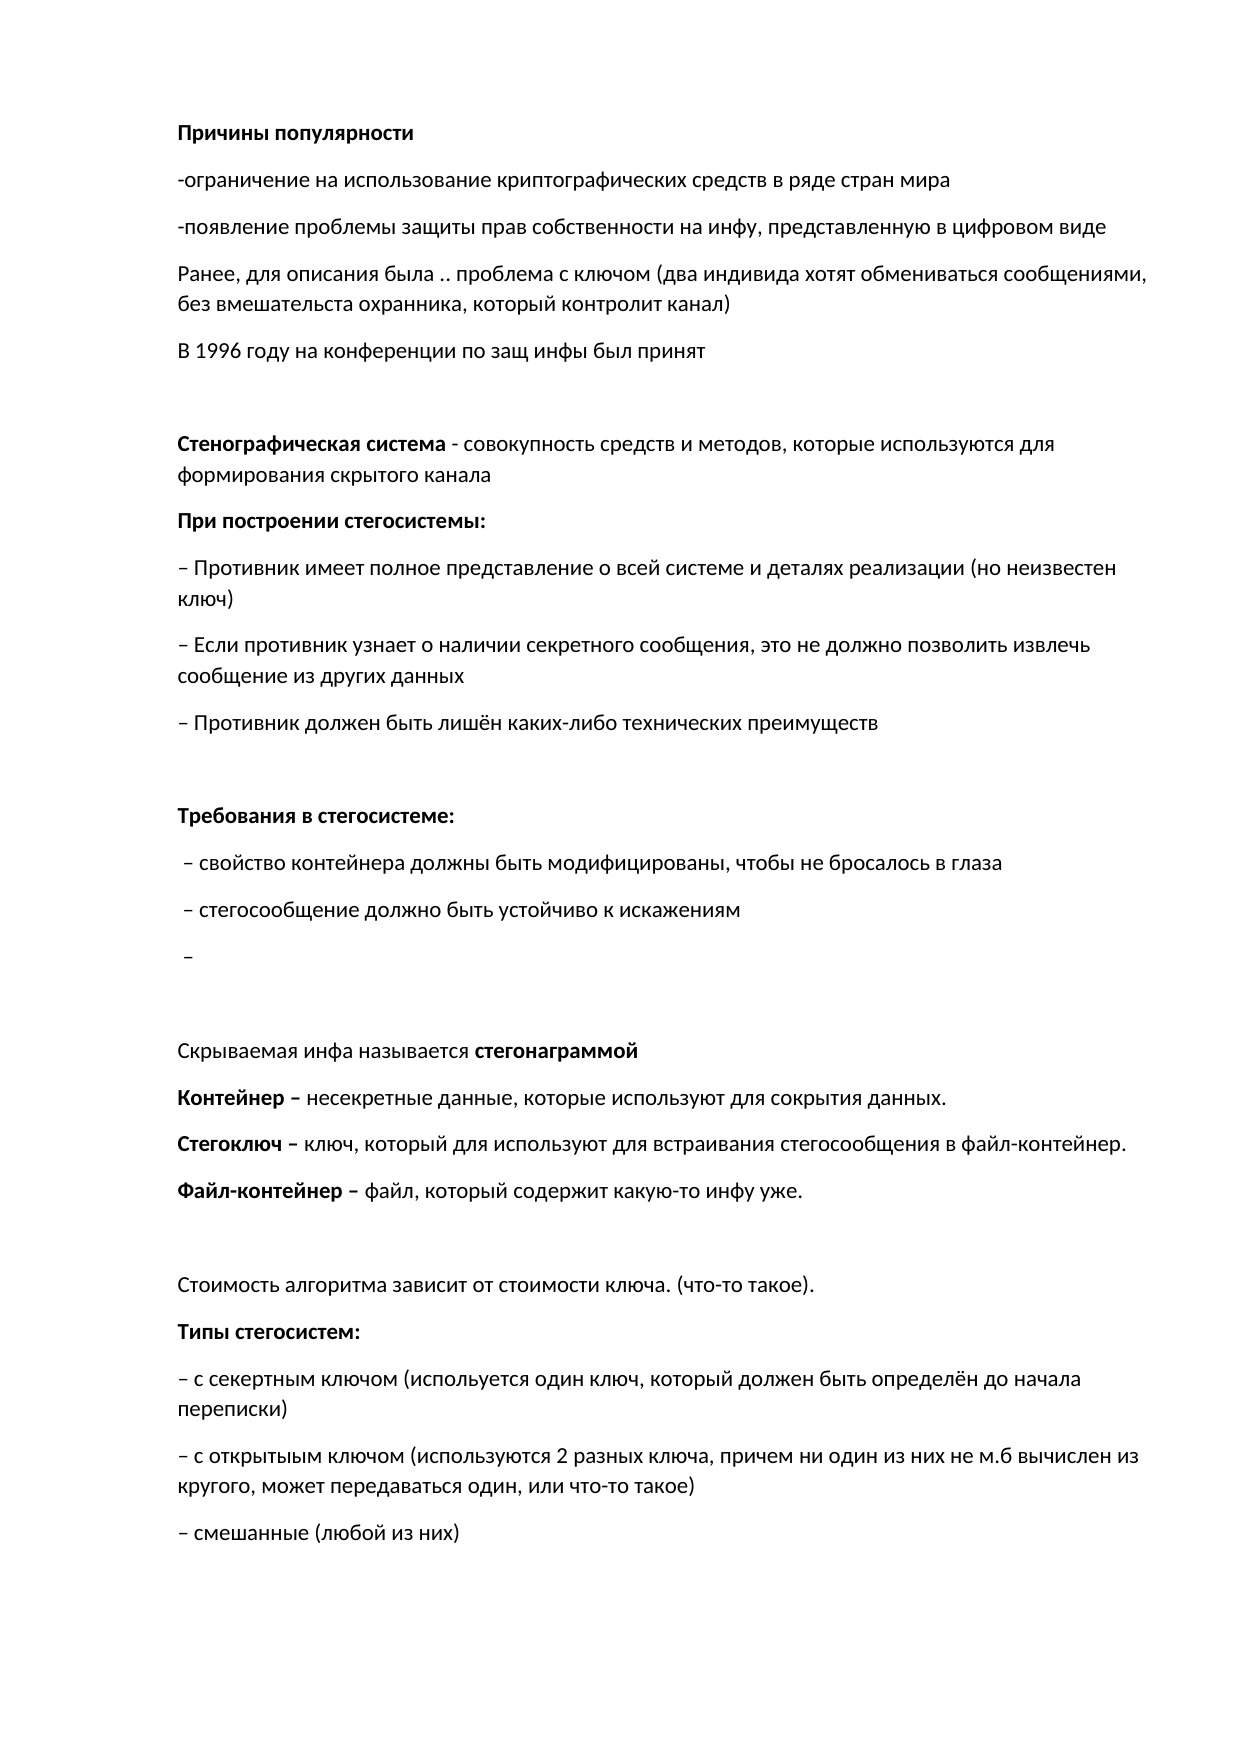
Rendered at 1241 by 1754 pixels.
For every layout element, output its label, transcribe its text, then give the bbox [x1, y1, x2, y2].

text Требования в стегосистеме: [177, 801, 1152, 829]
text При построении стегосистемы: [177, 507, 1152, 535]
text – смешанные (любой из них) [177, 1518, 1152, 1546]
text – с открытыым ключом (используются 2 разных ключа, причем ни один из них не м.б вычислен из кругого, может передаваться один, или что-то такое) [177, 1441, 1152, 1499]
text В 1996 году на конференции по защ инфы был принят [177, 336, 1152, 364]
text Скрываемая инфа называется стегонаграммой [177, 1036, 1152, 1064]
text Стегоключ – ключ, который для используют для встраивания стегосообщения в файл-контейнер. [177, 1129, 1152, 1158]
text Ранее, для описания была .. проблема с ключом (два индивида хотят обмениваться сообщениями, без вмешательста охранника, который контролит канал) [177, 259, 1152, 317]
text – свойство контейнера должны быть модифицированы, чтобы не бросалось в глаза [177, 848, 1152, 876]
text – Если противник узнает о наличии секретного сообщения, это не должно позволить извлечь сообщение из других данных [177, 631, 1152, 689]
text Причины популярности [177, 118, 1152, 146]
text – [177, 942, 1152, 970]
text Файл-контейнер – файл, который содержит какую-то инфу уже. [177, 1176, 1152, 1204]
text – Противник имеет полное представление о всей системе и деталях реализации (но неизвестен ключ) [177, 553, 1152, 612]
text Стоимость алгоритма зависит от стоимости ключа. (что-то такое). [177, 1270, 1152, 1298]
text – с секертным ключом (испольуется один ключ, который должен быть определён до начала переписки) [177, 1364, 1152, 1422]
text -ограничение на использование криптографических средств в ряде стран мира [177, 165, 1152, 193]
text -появление проблемы защиты прав собственности на инфу, представленную в цифровом виде [177, 212, 1152, 240]
text Стенографическая система - совокупность средств и методов, которые используются для формирования скрытого канала [177, 429, 1152, 488]
text – стегосообщение должно быть устойчиво к искажениям [177, 895, 1152, 923]
text – Противник должен быть лишён каких-либо технических преимуществ [177, 708, 1152, 736]
text Контейнер – несекретные данные, которые используют для сокрытия данных. [177, 1083, 1152, 1111]
text Типы стегосистем: [177, 1317, 1152, 1345]
